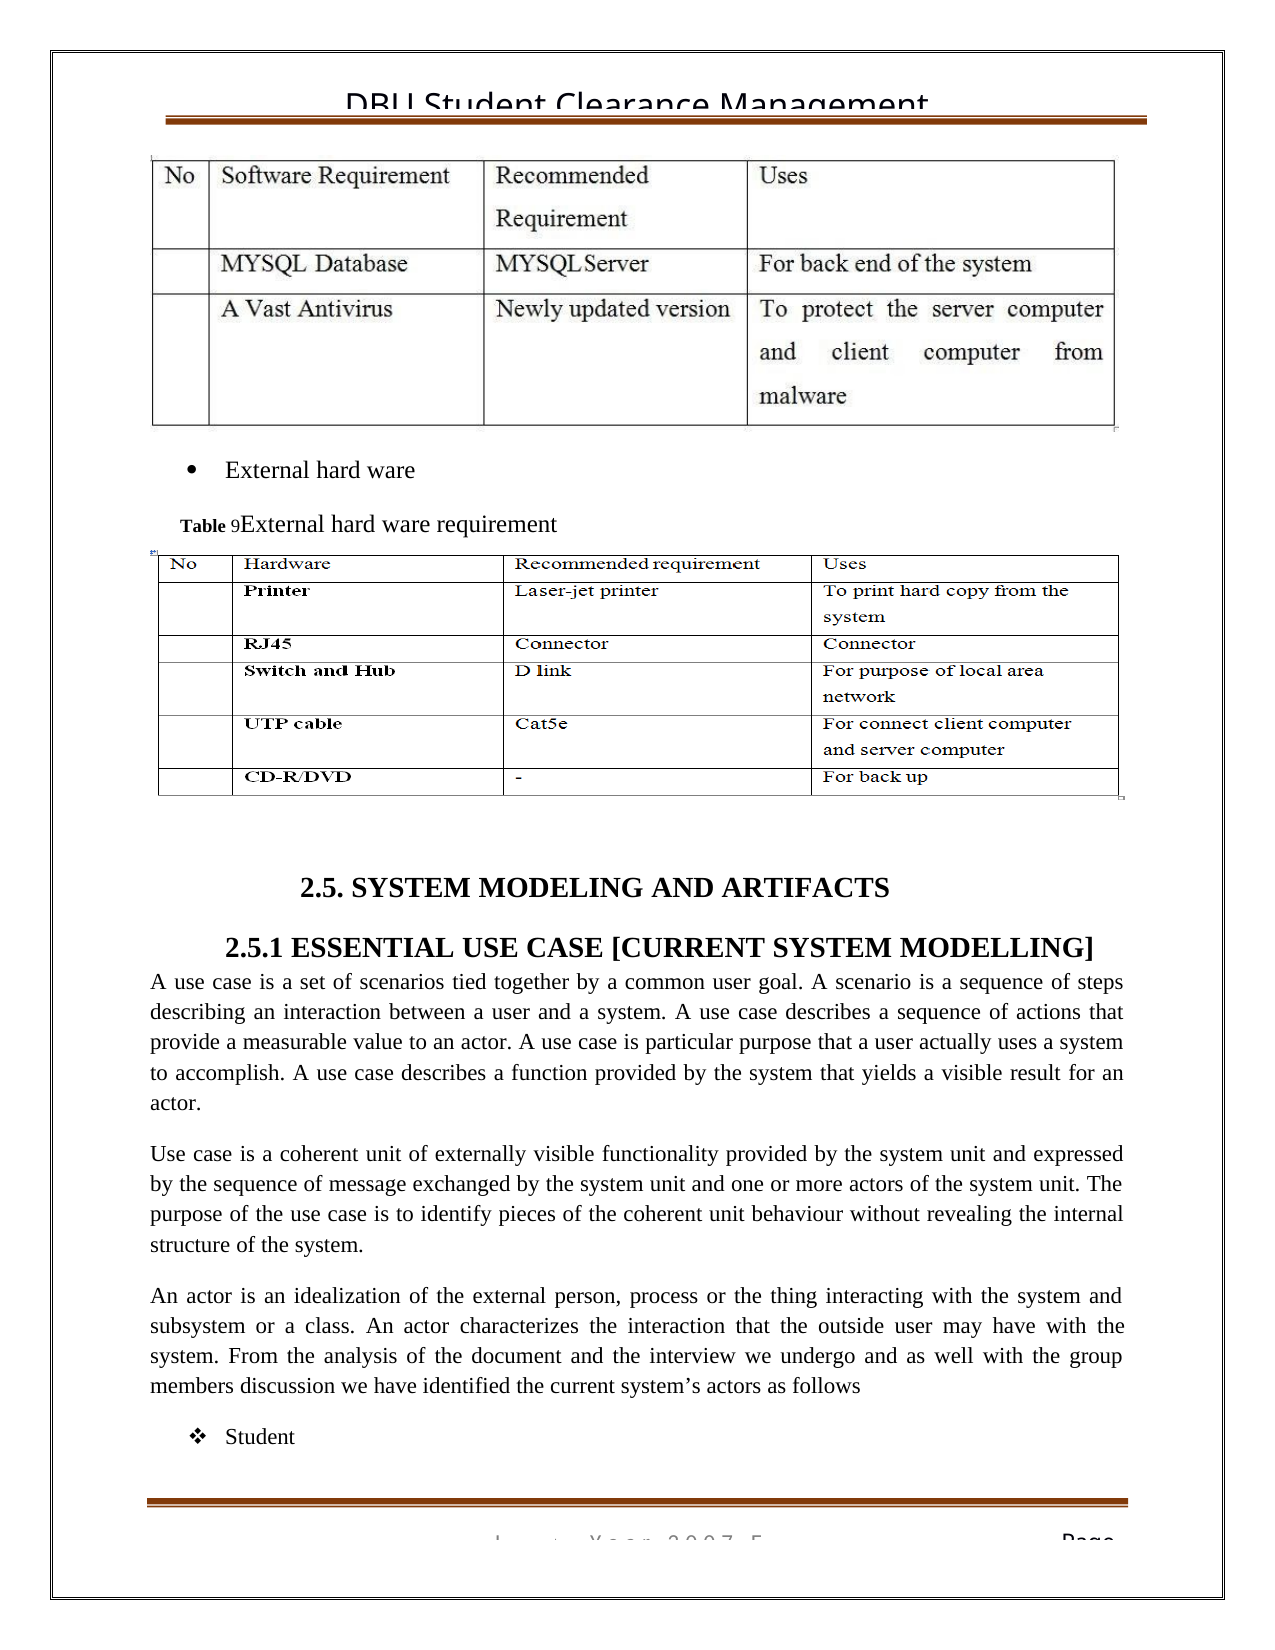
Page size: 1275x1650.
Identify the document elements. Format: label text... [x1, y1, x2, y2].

text Table 9External hard ware requirement [180, 509, 1183, 538]
text A use case is a set of scenarios tied together by a common user goal. A scenario is a sequence of steps describing an interaction between a user and a system. A use case describes a sequence of actions that provide a measurable value to an actor. A use case is particular purpose that a user actually uses a system to accomplish. A use case describes a function provided by the system that yields a visible result for an actor. [150, 968, 1126, 1115]
picture [150, 550, 1125, 800]
subtitle 2.5. SYSTEM MODELING AND ARTIFACTS [300, 870, 1183, 904]
text Use case is a coherent unit of externally visible functionality provided by the system unit and expressed by the sequence of message exchanged by the system unit and one or more actors of the system unit. The purpose of the use case is to identify pieces of the coherent unit behaviour without revealing the internal structure of the system. [150, 1140, 1125, 1257]
text An actor is an idealization of the external person, process or the thing interacting with the system and subsystem or a class. An actor characterizes the interaction that the outside user may have with the system. From the analysis of the document and the interview we undergo and as well with the group members discussion we have identified the current system’s actors as follows [150, 1282, 1125, 1399]
picture [150, 155, 1119, 432]
list Student [187, 1423, 1183, 1450]
list External hard ware [187, 455, 1183, 484]
subtitle ESSENTIAL USE CASE [CURRENT SYSTEM MODELLING] [225, 930, 1183, 963]
